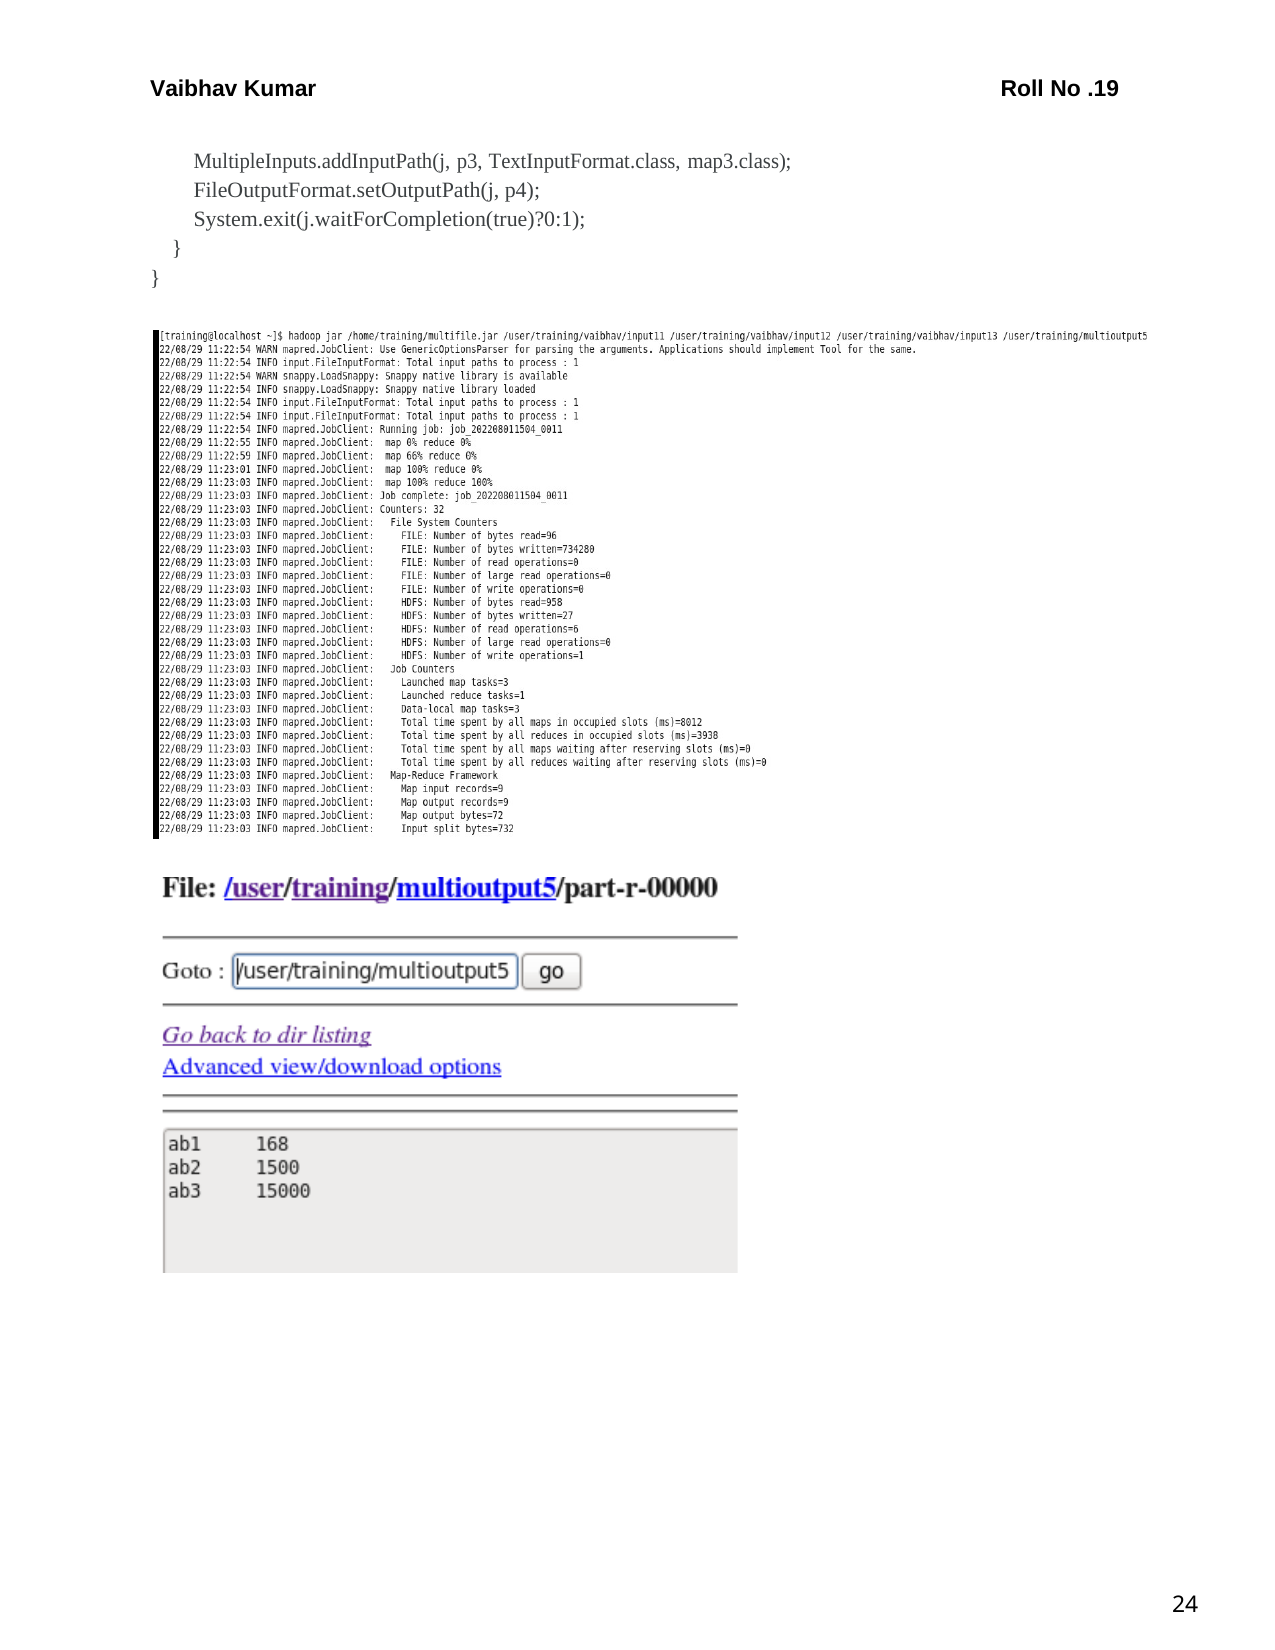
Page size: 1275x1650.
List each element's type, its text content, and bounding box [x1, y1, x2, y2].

picture [162, 877, 738, 1273]
text MultipleInputs.addInputPath(j, p3, TextInputFormat.class, map3.class); FileOutputFormat.setOutputPath(j, p4); System.exit(j.waitForCompletion(true)?0:1); [193, 148, 879, 232]
text } [150, 264, 1198, 290]
picture [153, 330, 1147, 839]
text } [172, 235, 1198, 261]
